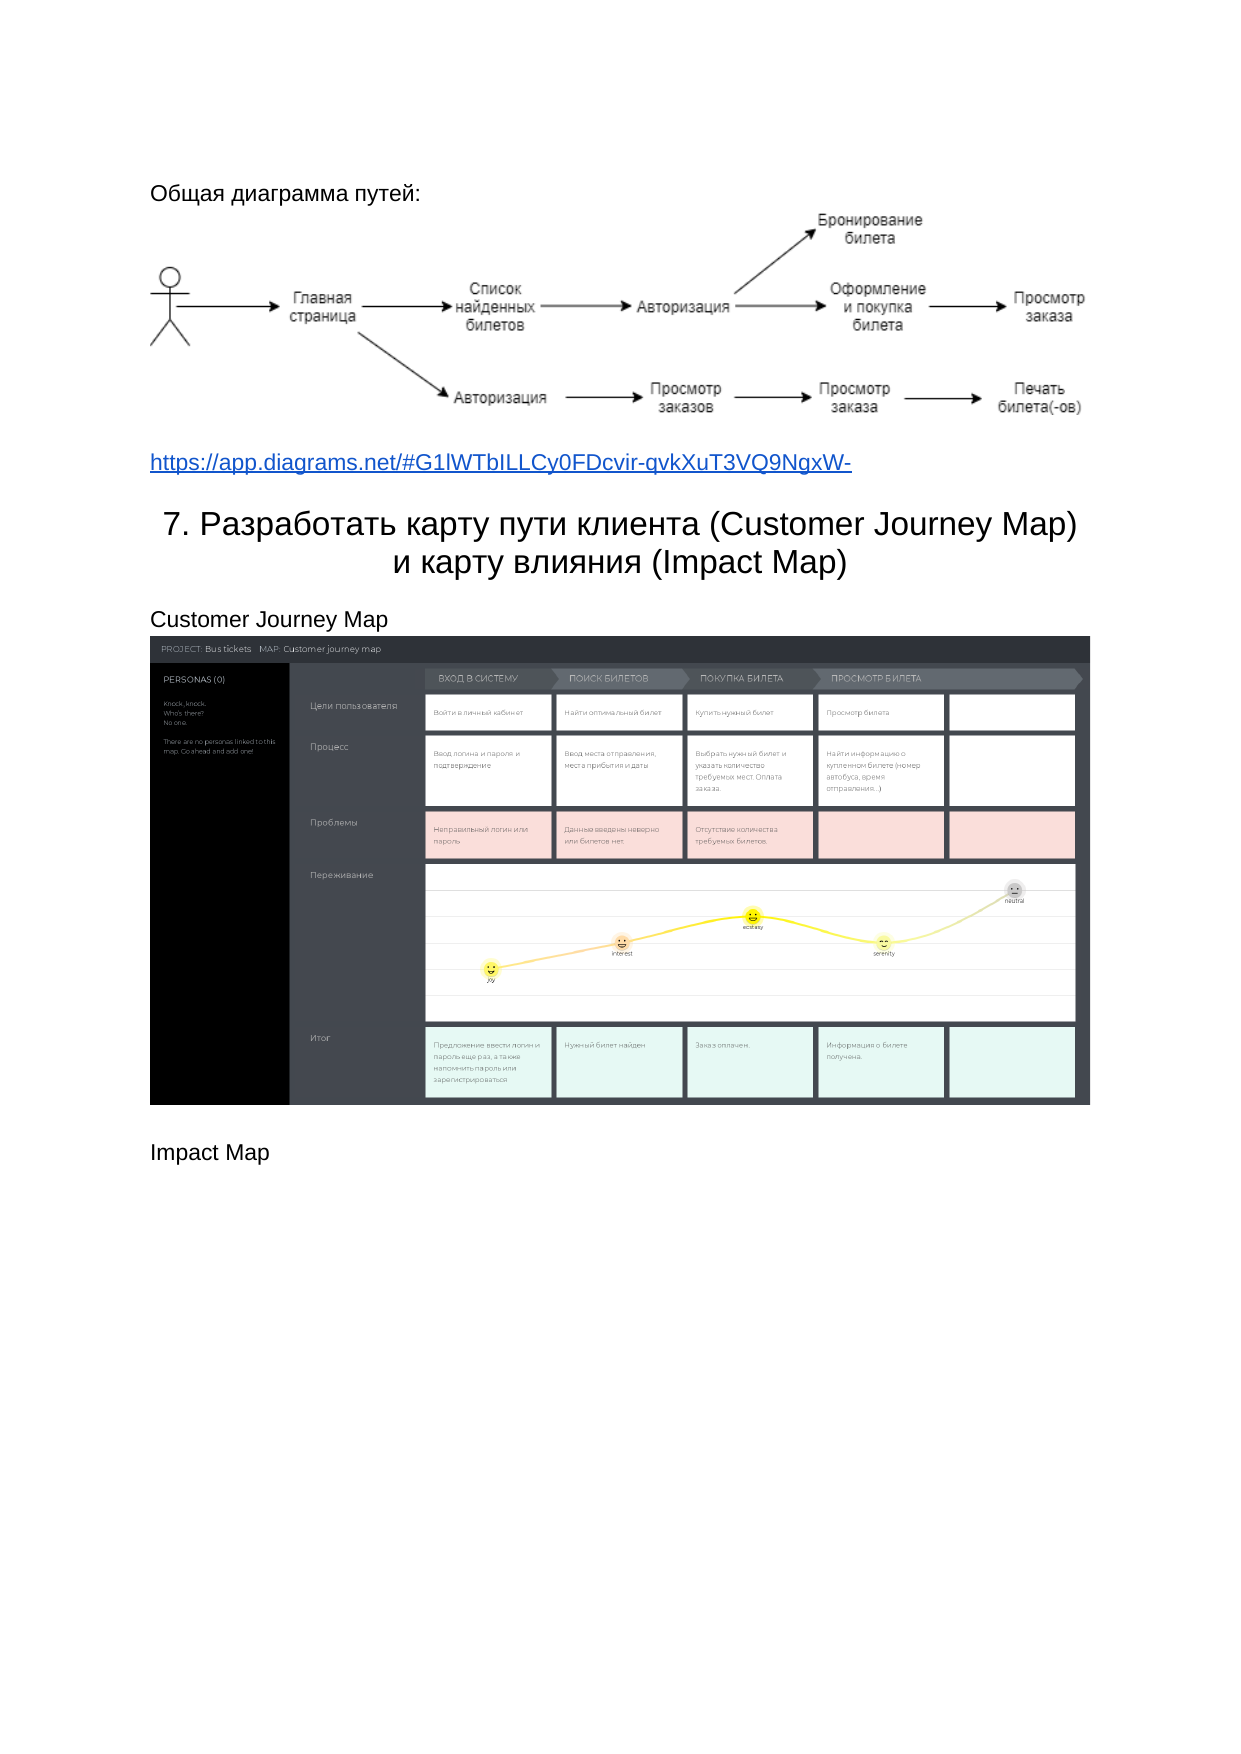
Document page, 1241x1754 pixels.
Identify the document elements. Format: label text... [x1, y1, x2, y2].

picture [150, 636, 1091, 1105]
text Customer Journey Map [150, 606, 1090, 632]
text Общая диаграмма путей: [150, 180, 1090, 207]
text Impact Map [150, 1139, 1090, 1165]
text https://app.diagrams.net/#G1lWTbILLCy0FDcvir-qvkXuT3VQ9NgxW- [150, 449, 1090, 475]
subtitle 7. Разработать карту пути клиента (Customer Journey Map) и карту влияния (Impact Map) [150, 504, 1090, 581]
picture [150, 210, 1091, 415]
